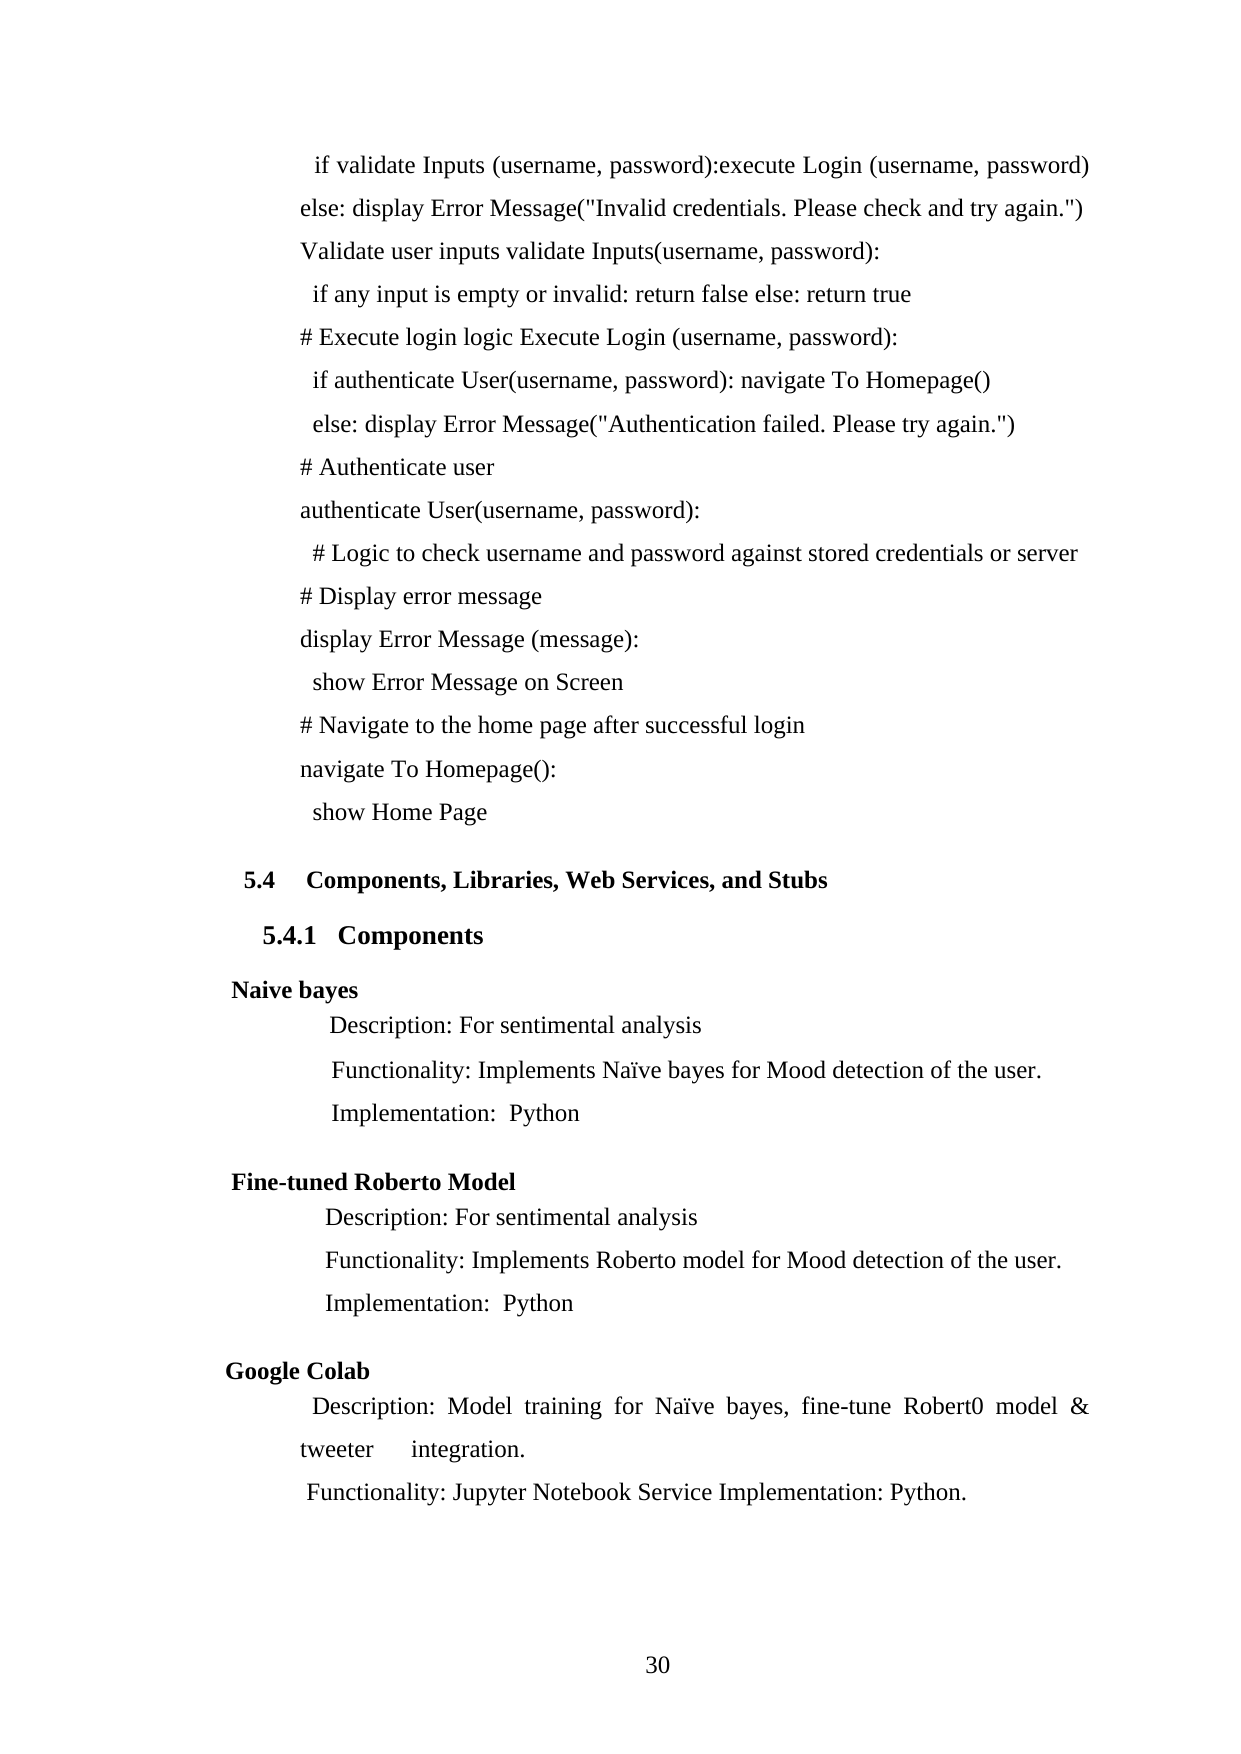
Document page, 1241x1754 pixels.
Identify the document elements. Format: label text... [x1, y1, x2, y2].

subtitle Components [262, 919, 1090, 950]
text # Authenticate user [300, 452, 1090, 481]
text if validate Inputs (username, password):execute Login (username, password) else: display Error Message("Invalid credentials. Please check and try again.") [300, 150, 1090, 222]
text show Error Message on Screen [300, 667, 1090, 696]
text # Display error message [300, 581, 1090, 610]
text Implementation: Python [300, 1098, 1090, 1127]
text Description: For sentimental analysis [300, 1010, 1090, 1039]
text Functionality: Implements Naïve bayes for Mood detection of the user. [300, 1055, 1090, 1084]
text Validate user inputs validate Inputs(username, password): [300, 236, 1090, 265]
text Description: Model training for Naïve bayes, fine-tune Robert0 model & tweeter integration. [300, 1391, 1090, 1463]
subtitle Naive bayes [225, 975, 1090, 1004]
text navigate To Homepage(): [300, 754, 1090, 782]
text Implementation: Python [300, 1288, 1090, 1317]
text Functionality: Jupyter Notebook Service Implementation: Python. [300, 1477, 1090, 1506]
text Functionality: Implements Roberto model for Mood detection of the user. [300, 1245, 1090, 1273]
text # Navigate to the home page after successful login [300, 711, 1090, 739]
text display Error Message (message): [300, 624, 1090, 653]
text # Logic to check username and password against stored credentials or server [300, 538, 1090, 567]
subtitle Components, Libraries, Web Services, and Stubs [244, 865, 1090, 894]
subtitle Google Colab [225, 1356, 1090, 1385]
text Description: For sentimental analysis [300, 1202, 1090, 1230]
text if authenticate User(username, password): navigate To Homepage() [300, 366, 1090, 394]
text if any input is empty or invalid: return false else: return true [300, 279, 1090, 308]
text show Home Page [300, 797, 1090, 826]
text else: display Error Message("Authentication failed. Please try again.") [300, 409, 1090, 437]
text authenticate User(username, password): [300, 495, 1090, 524]
subtitle Fine-tuned Roberto Model [225, 1167, 1090, 1195]
text # Execute login logic Execute Login (username, password): [300, 322, 1090, 351]
